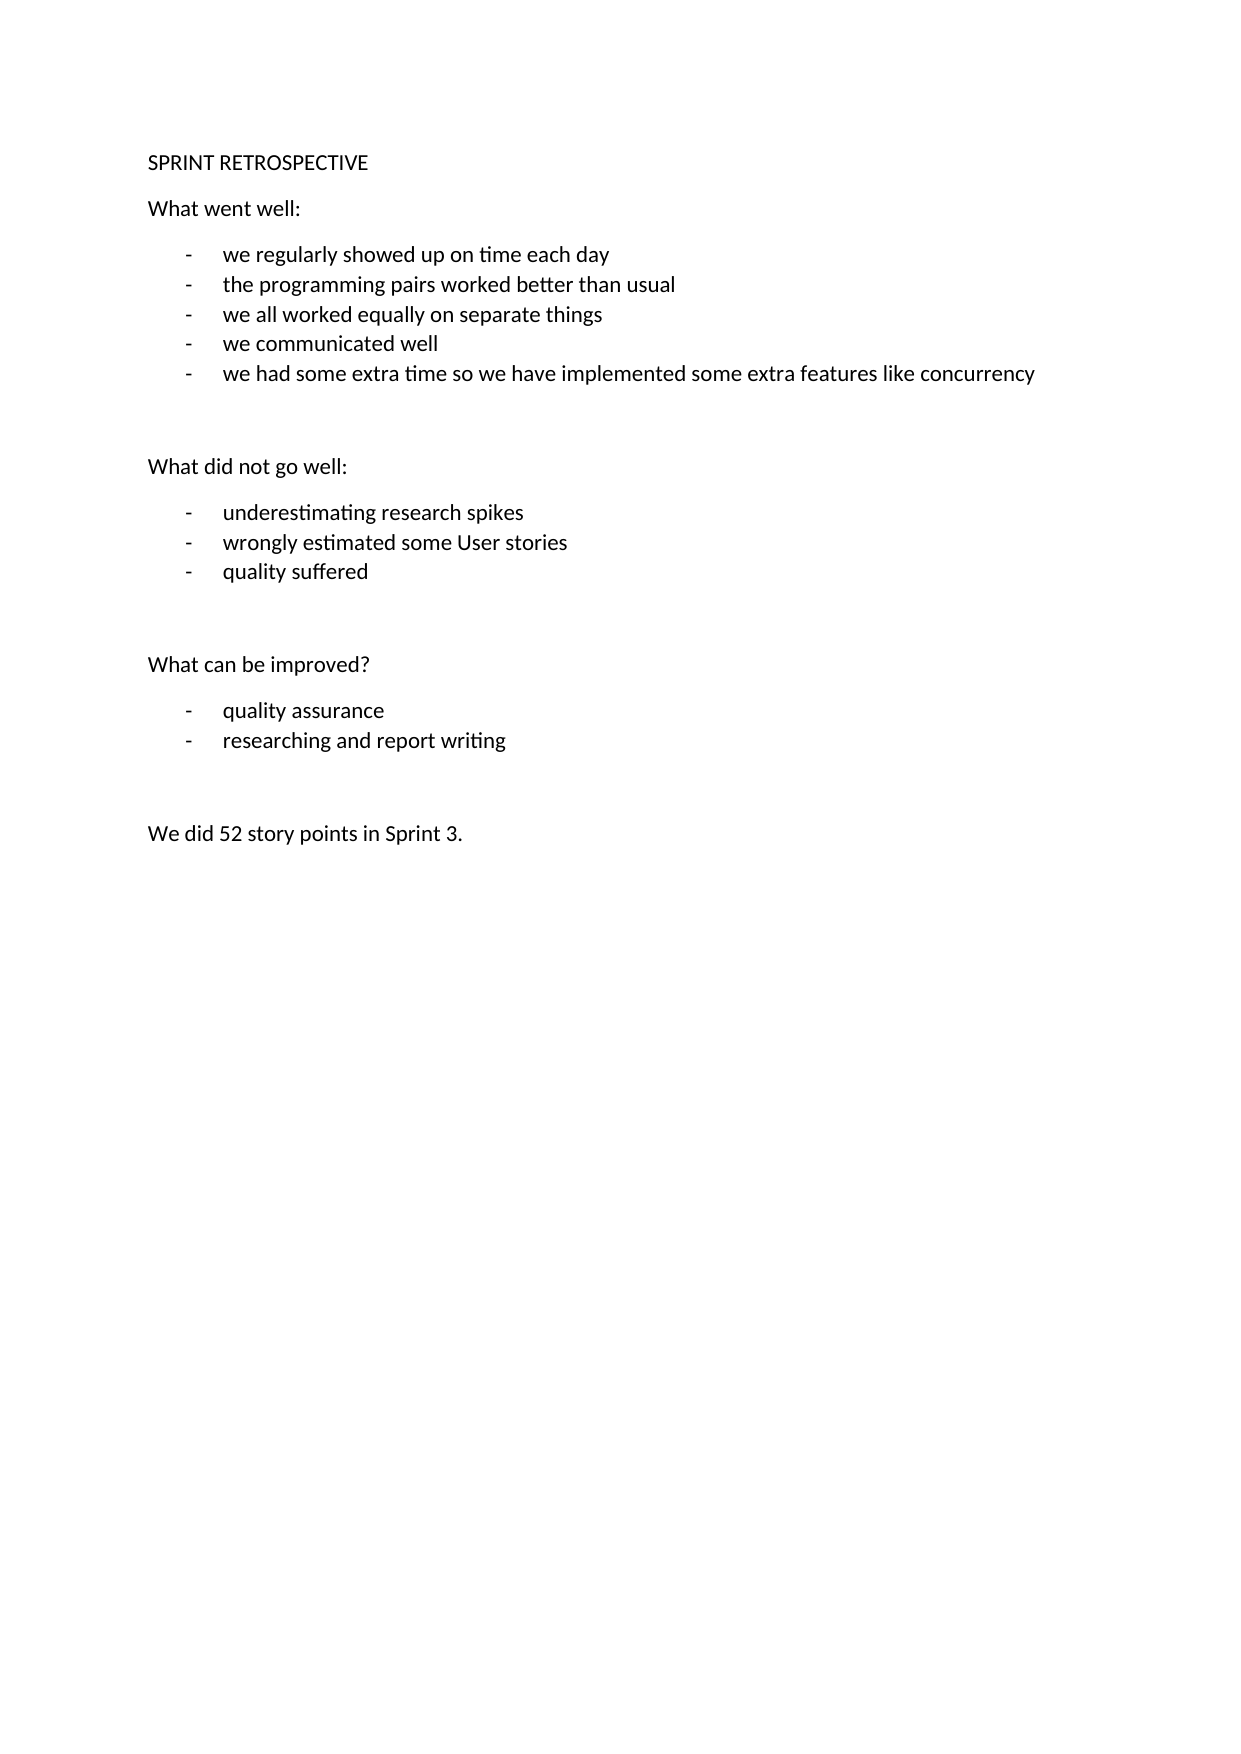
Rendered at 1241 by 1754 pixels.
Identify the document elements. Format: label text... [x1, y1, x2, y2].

list we had some extra time so we have implemented some extra features like concurrency [185, 359, 1093, 387]
text We did 52 story points in Sprint 3. [148, 819, 1093, 847]
text What went well: [148, 194, 1093, 222]
list quality assurance [185, 697, 1093, 724]
list the programming pairs worked better than usual [185, 270, 1093, 298]
list researching and report writing [185, 726, 1093, 754]
text What can be improved? [148, 650, 1093, 678]
text SPRINT RETROSPECTIVE [148, 148, 1093, 176]
list we regularly showed up on time each day [185, 240, 1093, 268]
list we communicated well [185, 329, 1093, 357]
list wrongly estimated some User stories [185, 528, 1093, 556]
list we all worked equally on separate things [185, 300, 1093, 328]
list underestimating research spikes [185, 498, 1093, 526]
list quality suffered [185, 557, 1093, 586]
text What did not go well: [148, 452, 1093, 480]
